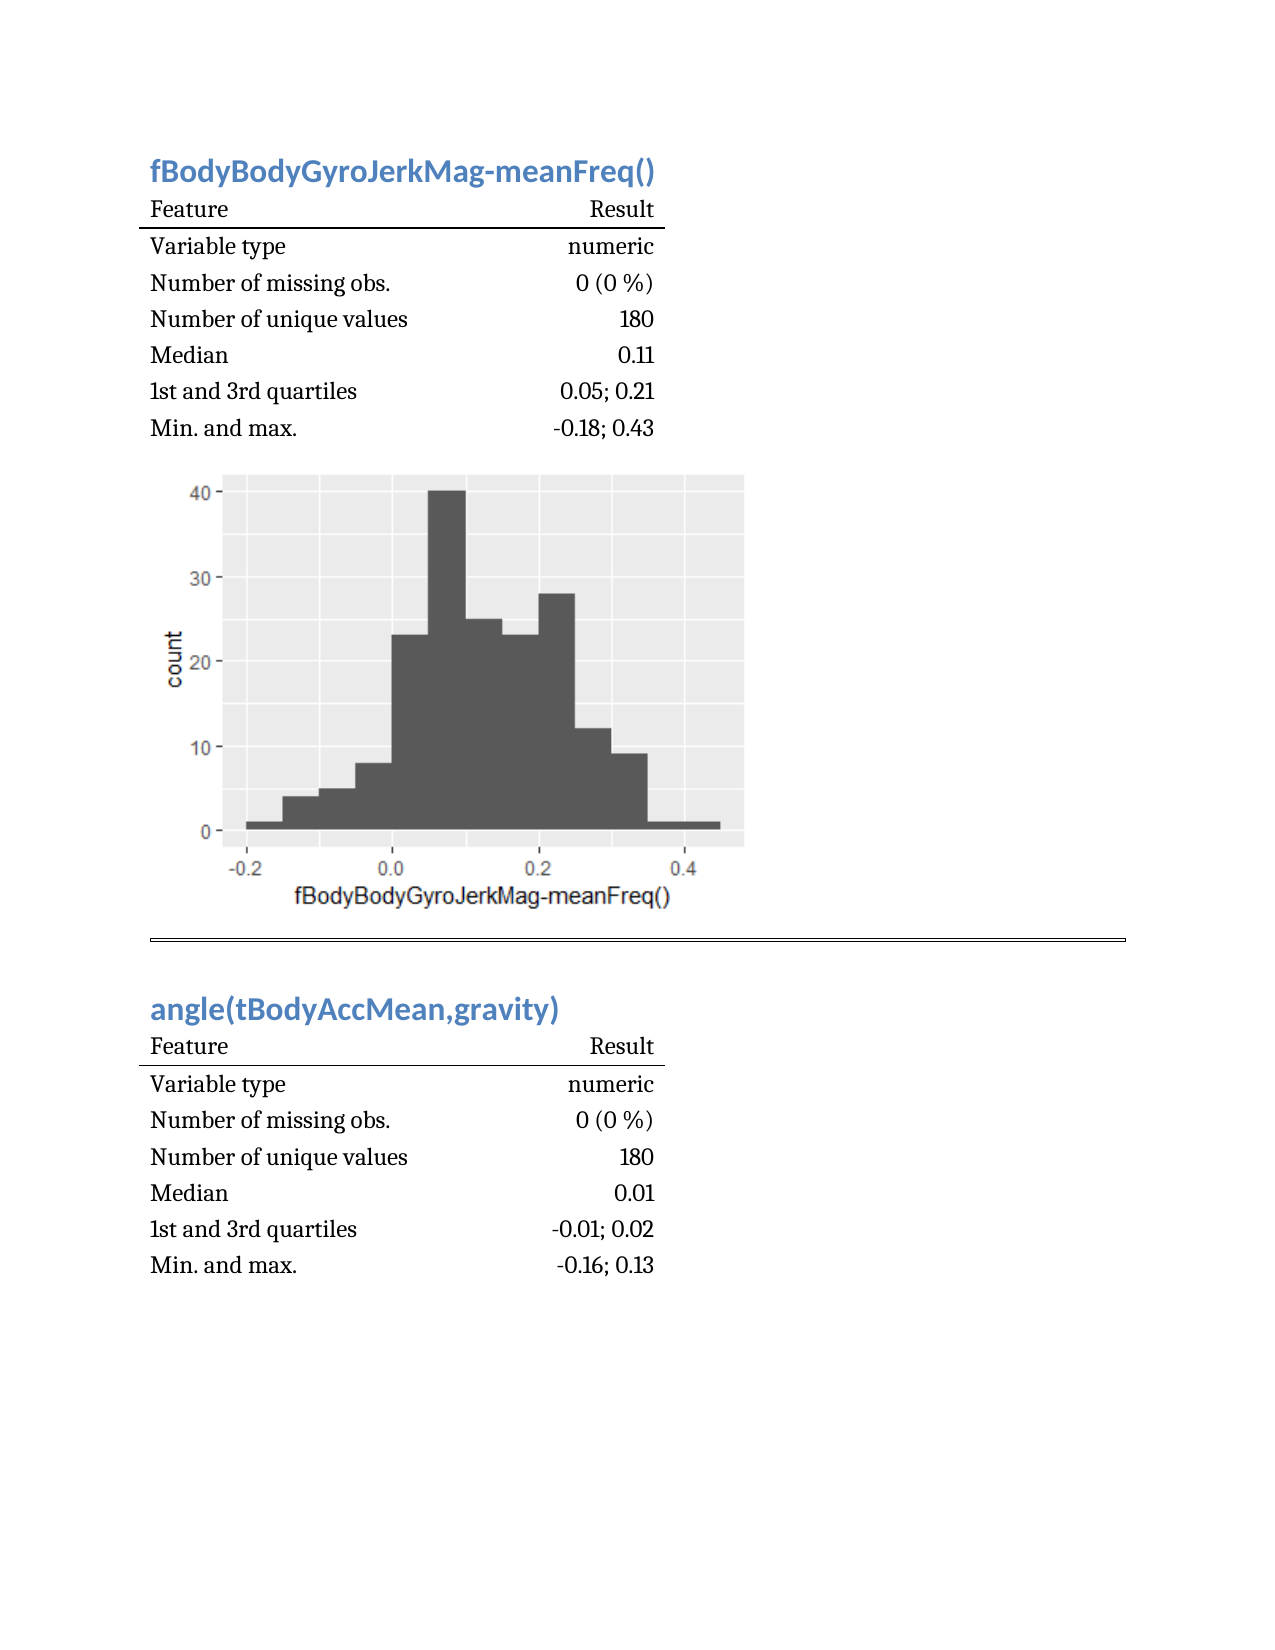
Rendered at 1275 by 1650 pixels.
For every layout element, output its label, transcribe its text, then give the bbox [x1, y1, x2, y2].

table_cell -0.18; 0.43 [497, 410, 665, 446]
table_cell -0.16; 0.13 [497, 1248, 665, 1284]
table_cell 0.01 [497, 1175, 665, 1211]
table_header Feature [139, 191, 497, 227]
table_cell Variable type [139, 1066, 497, 1103]
table_cell Number of missing obs. [139, 265, 497, 301]
subtitle fBodyBodyGyroJerkMag-meanFreq() [150, 150, 1125, 191]
picture [150, 464, 757, 920]
table_cell Variable type [139, 229, 497, 265]
table_header Result [497, 191, 665, 227]
table_cell 0 (0 %) [497, 265, 665, 301]
table_header Result [497, 1029, 665, 1065]
table_cell -0.01; 0.02 [497, 1211, 665, 1248]
table_cell 0 (0 %) [497, 1103, 665, 1139]
table_cell 1st and 3rd quartiles [139, 1211, 497, 1248]
table_cell numeric [497, 1066, 665, 1103]
table_cell Min. and max. [139, 410, 497, 446]
table_cell 0.05; 0.21 [497, 374, 665, 410]
table_cell Number of missing obs. [139, 1103, 497, 1139]
table_cell Number of unique values [139, 301, 497, 337]
table_cell 180 [497, 1139, 665, 1175]
table_cell 1st and 3rd quartiles [139, 374, 497, 410]
table_header Feature [139, 1029, 497, 1065]
table_cell Number of unique values [139, 1139, 497, 1175]
table_cell 0.11 [497, 337, 665, 373]
table_cell Median [139, 337, 497, 373]
table_cell 180 [497, 301, 665, 337]
table_cell numeric [497, 229, 665, 265]
subtitle angle(tBodyAccMean,gravity) [150, 988, 1125, 1028]
table_cell Median [139, 1175, 497, 1211]
table_cell Min. and max. [139, 1248, 497, 1284]
